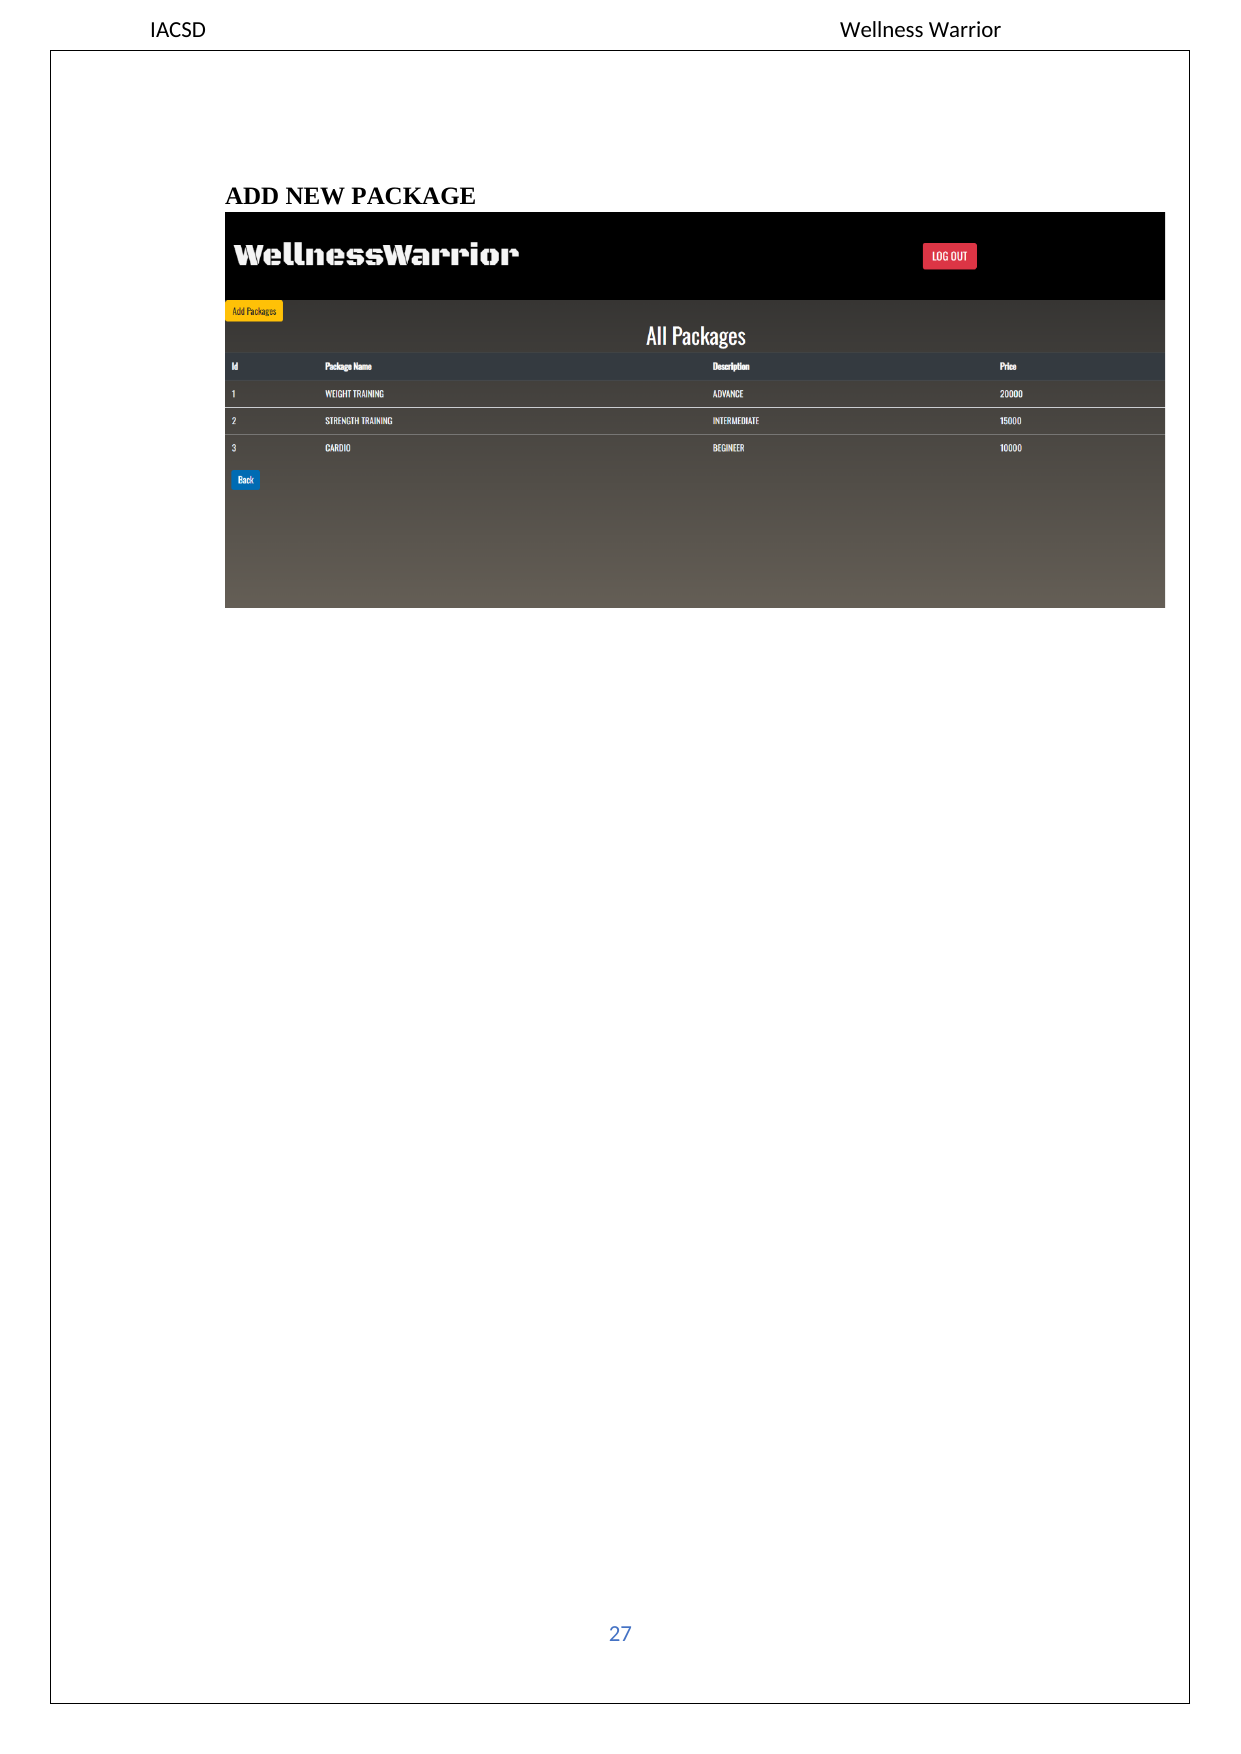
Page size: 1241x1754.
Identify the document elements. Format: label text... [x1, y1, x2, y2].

text ADD NEW PACKAGE [225, 181, 1092, 210]
picture [225, 212, 1166, 608]
